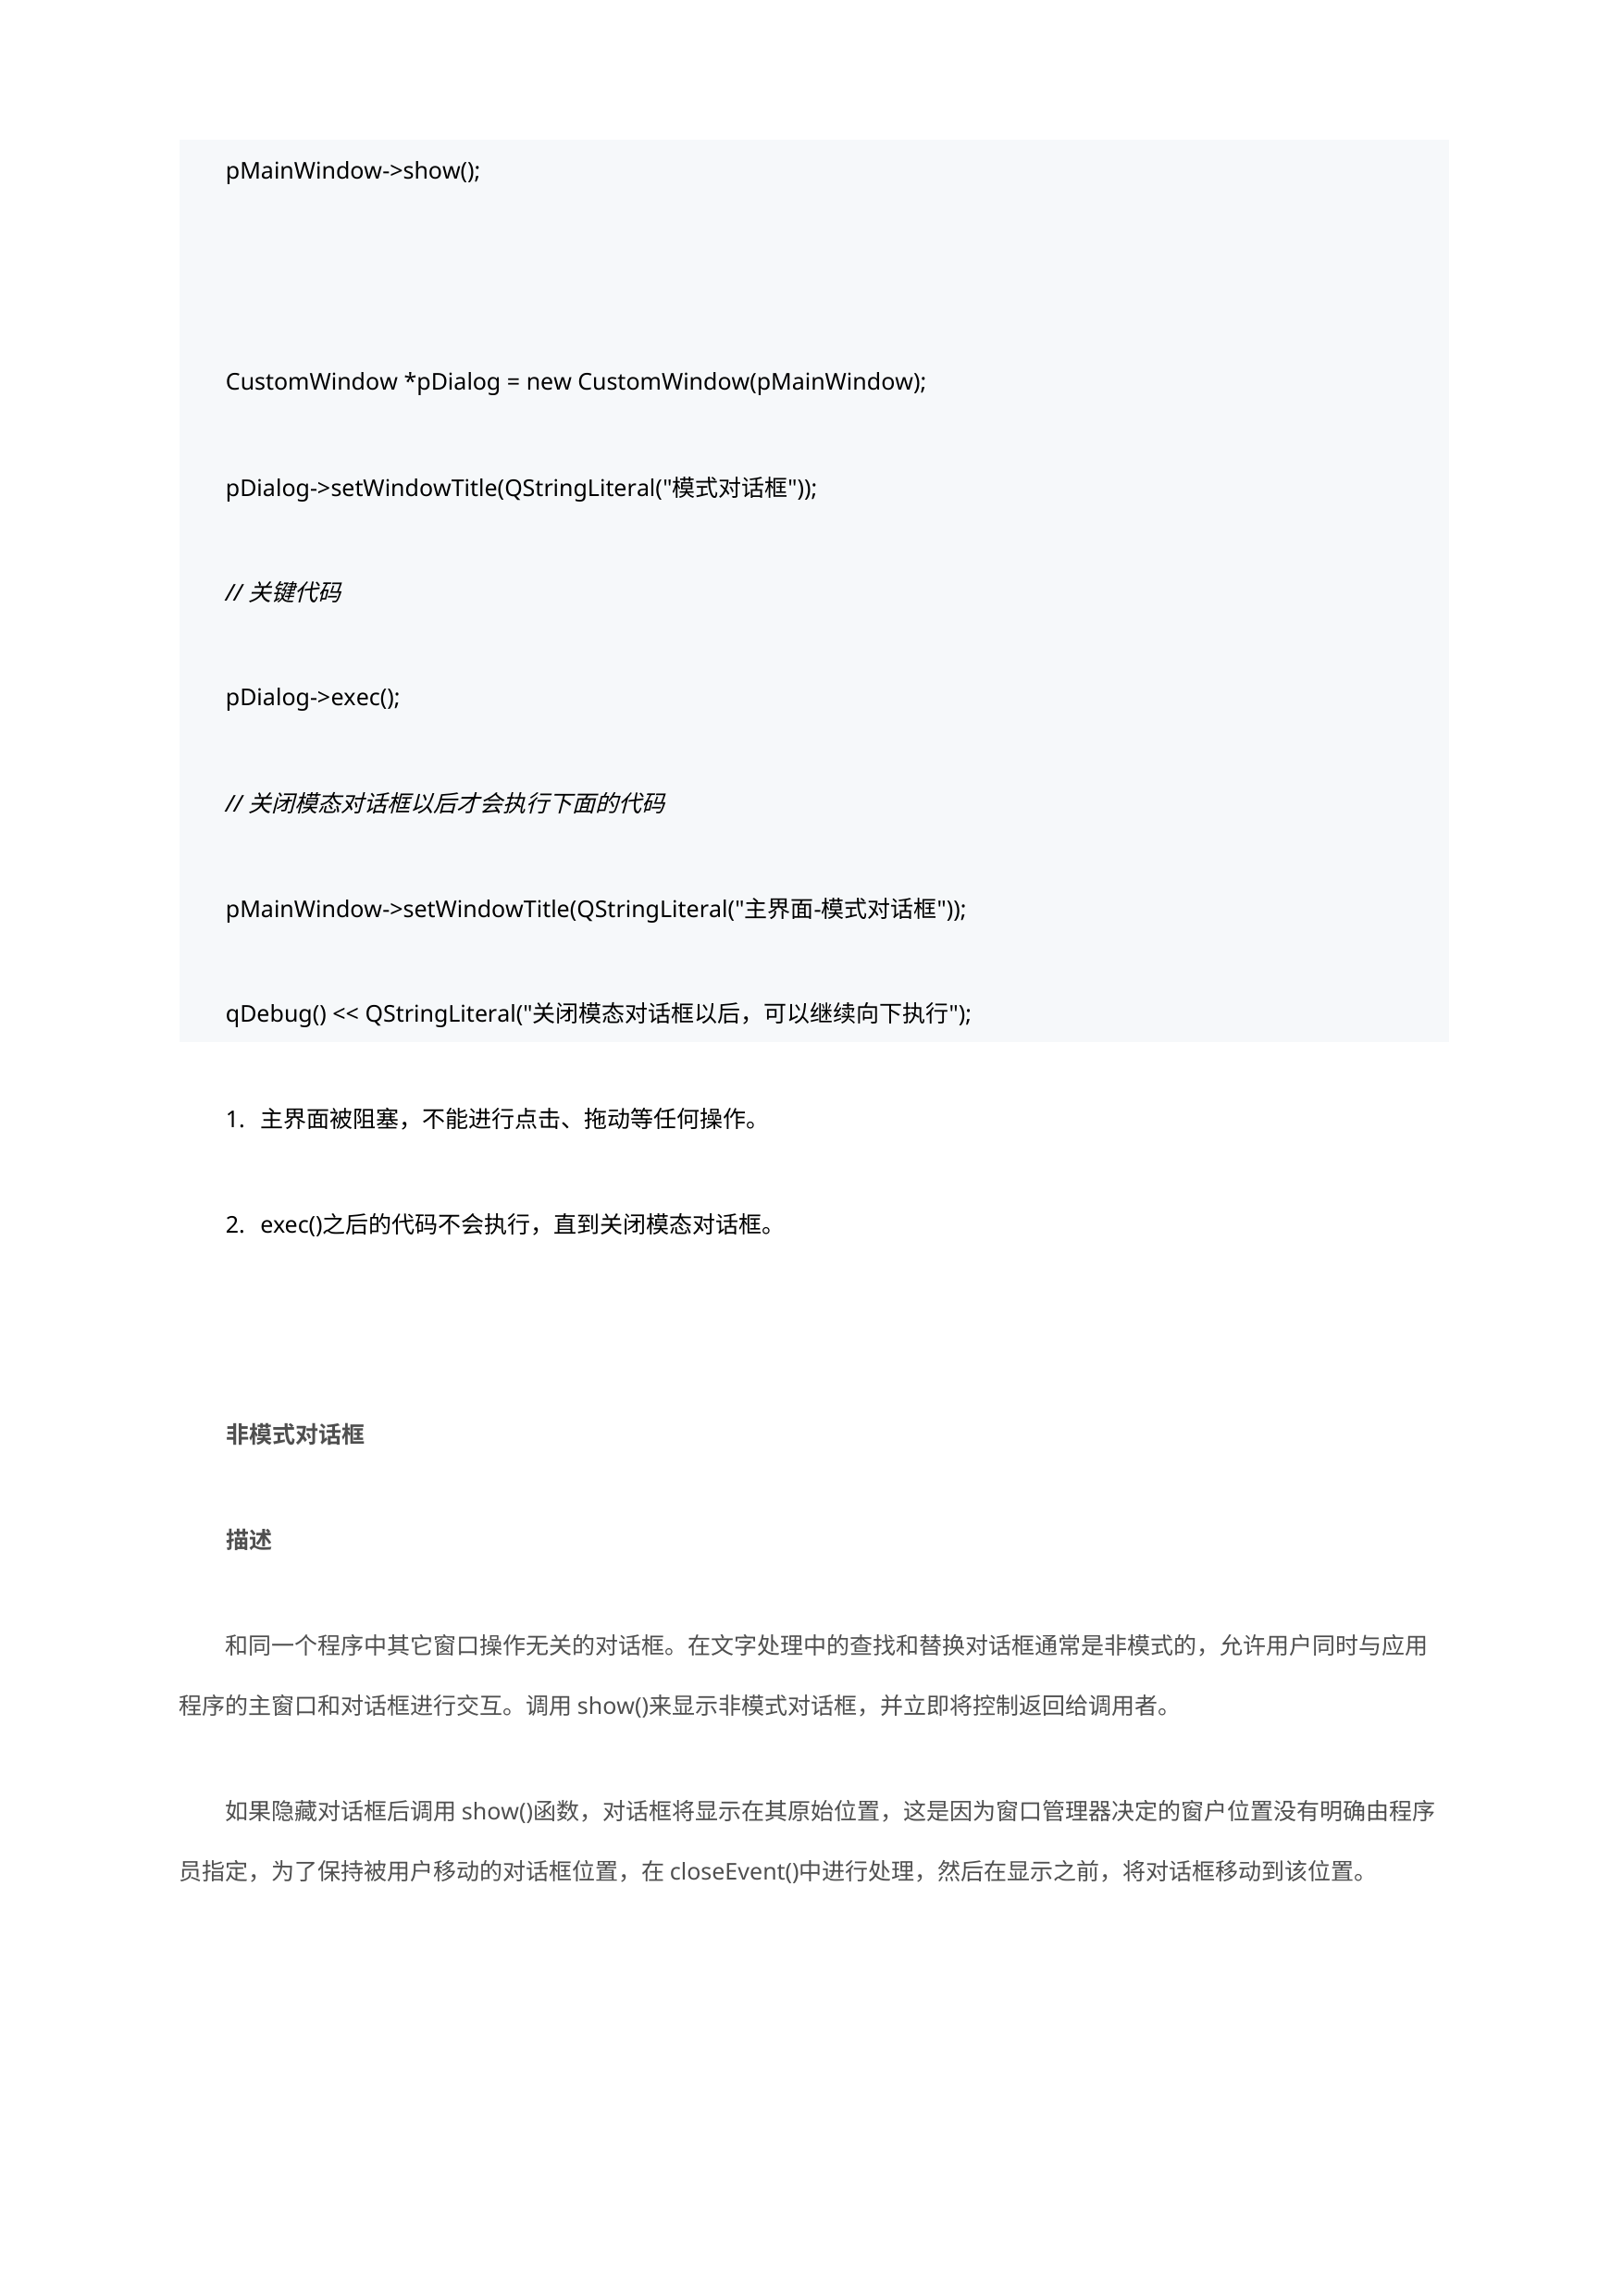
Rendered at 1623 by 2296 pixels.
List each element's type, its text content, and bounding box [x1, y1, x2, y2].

text pDialog->exec(); [180, 666, 1449, 726]
subtitle 非模式对话框 [180, 1403, 1449, 1463]
list exec()之后的代码不会执行，直到关闭模态对话框。 [180, 1193, 1449, 1253]
text qDebug() << QStringLiteral("关闭模态对话框以后，可以继续向下执行"); [180, 982, 1449, 1042]
text // 关闭模态对话框以后才会执行下面的代码 [180, 772, 1449, 832]
subtitle 描述 [180, 1508, 1449, 1569]
list 主界面被阻塞，不能进行点击、拖动等任何操作。 [180, 1087, 1449, 1148]
text pMainWindow->setWindowTitle(QStringLiteral("主界面-模式对话框")); [180, 877, 1449, 937]
text pMainWindow->show(); [180, 140, 1449, 200]
text CustomWindow *pDialog = new CustomWindow(pMainWindow); [180, 351, 1449, 411]
text 和同一个程序中其它窗口操作无关的对话框。在文字处理中的查找和替换对话框通常是非模式的，允许用户同时与应用程序的主窗口和对话框进行交互。调用show()来显示非模式对话框，并立即将控制返回给调用者。 [180, 1614, 1449, 1734]
text 如果隐藏对话框后调用show()函数，对话框将显示在其原始位置，这是因为窗口管理器决定的窗户位置没有明确由程序员指定，为了保持被用户移动的对话框位置，在closeEvent()中进行处理，然后在显示之前，将对话框移动到该位置。 [180, 1780, 1449, 1900]
text // 关键代码 [180, 561, 1449, 621]
text pDialog->setWindowTitle(QStringLiteral("模式对话框")); [180, 456, 1449, 516]
